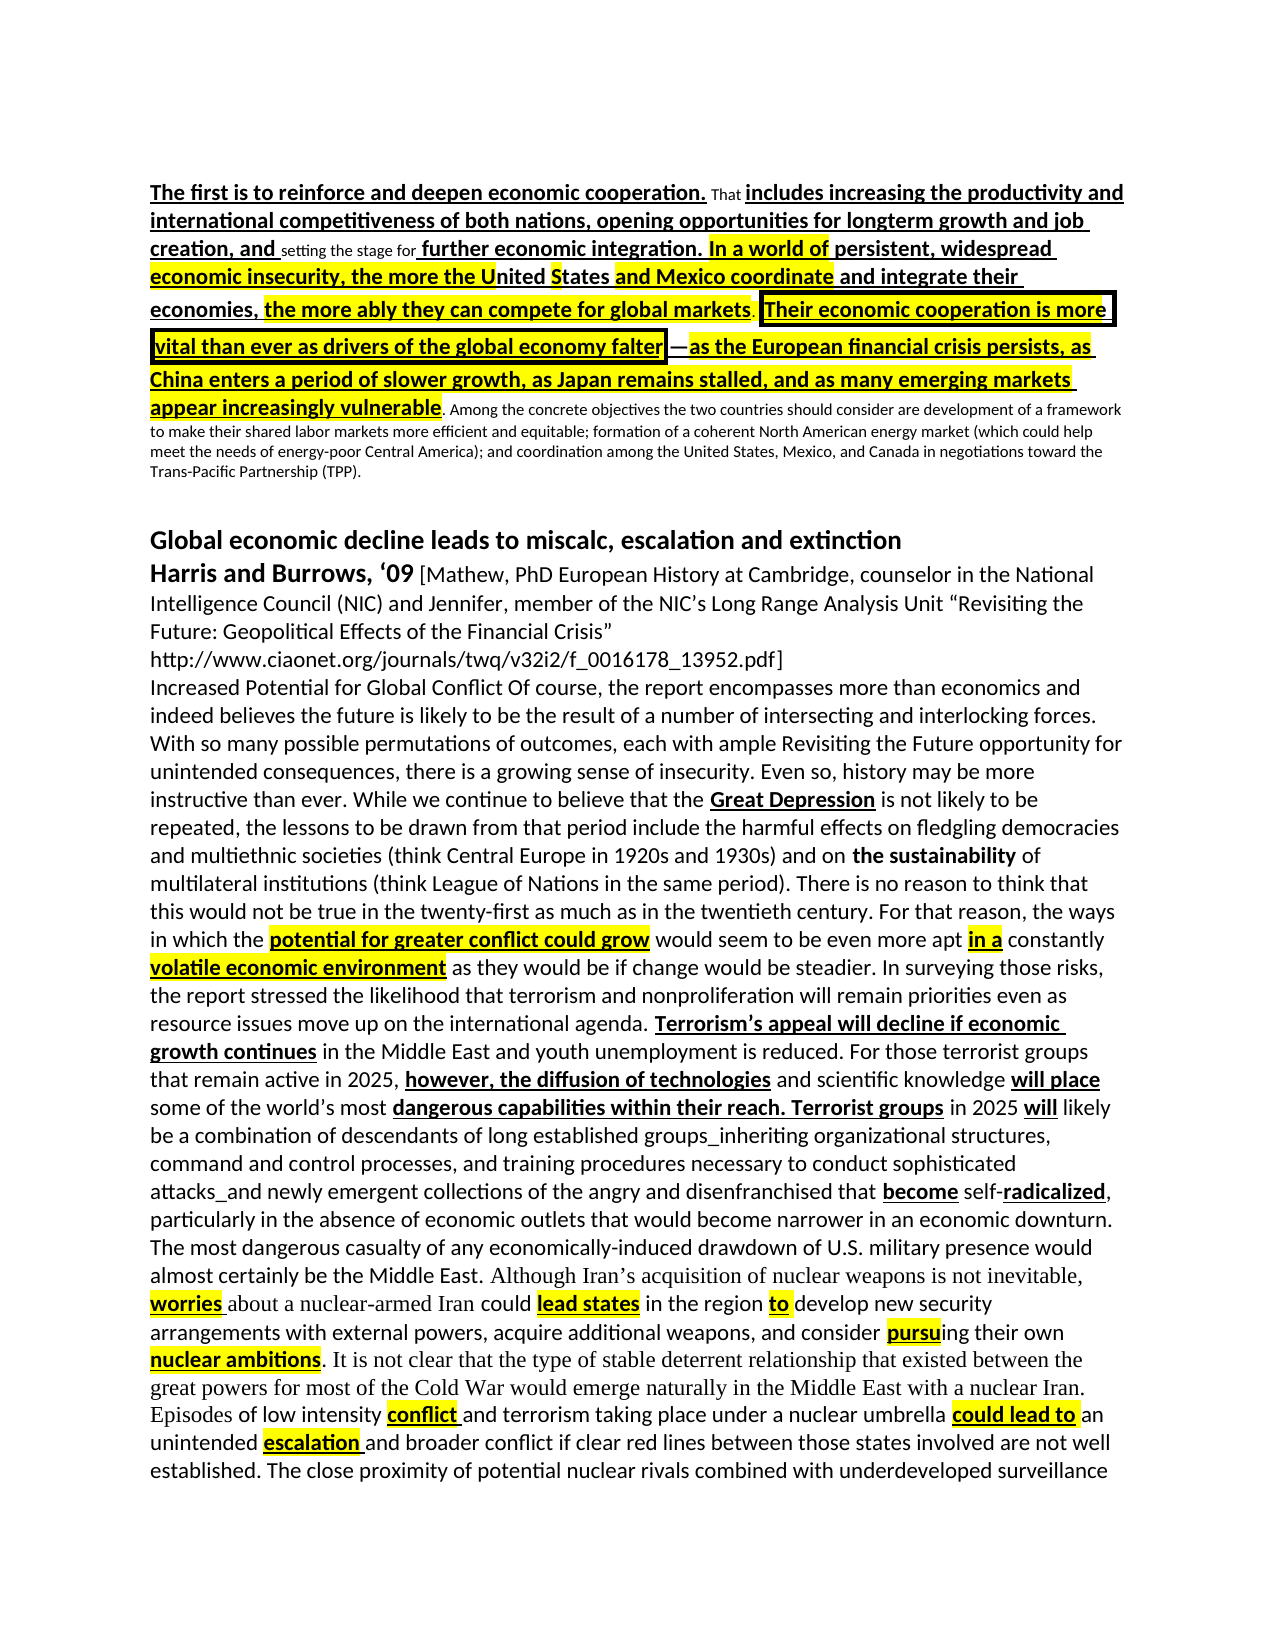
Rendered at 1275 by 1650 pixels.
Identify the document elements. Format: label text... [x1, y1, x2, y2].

text Harris and Burrows, ‘09 [Mathew, PhD European History at Cambridge, counselor in the National Intelligence Council (NIC) and Jennifer, member of the NIC’s Long Range Analysis Unit “Revisiting the Future: Geopolitical Effects of the Financial Crisis” http://www.ciaonet.org/journals/twq/v32i2/f_0016178_13952.pdf] [150, 556, 1125, 673]
text Global economic decline leads to miscalc, escalation and extinction [150, 523, 1125, 556]
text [150, 673, 1125, 1484]
text The first is to reinforce and deepen economic cooperation. That includes increasing the productivity and international competitiveness of both nations, opening opportunities for longterm growth and job creation, and setting the stage for further economic integration. In a world of persistent, widespread economic insecurity, the more the United States and Mexico coordinate and integrate their economies, the more ably they can compete for global markets. Their economic cooperation is more vital than ever as drivers of the global economy falter—as the European financial crisis persists, as China enters a period of slower growth, as Japan remains stalled, and as many emerging markets appear increasingly vulnerable. Among the concrete objectives the two countries should consider are development of a framework to make their shared labor markets more efficient and equitable; formation of a coherent North American energy market (which could help meet the needs of energy-poor Central America); and coordination among the United States, Mexico, and Canada in negotiations toward the Trans-Pacific Partnership (TPP). [150, 178, 1125, 482]
